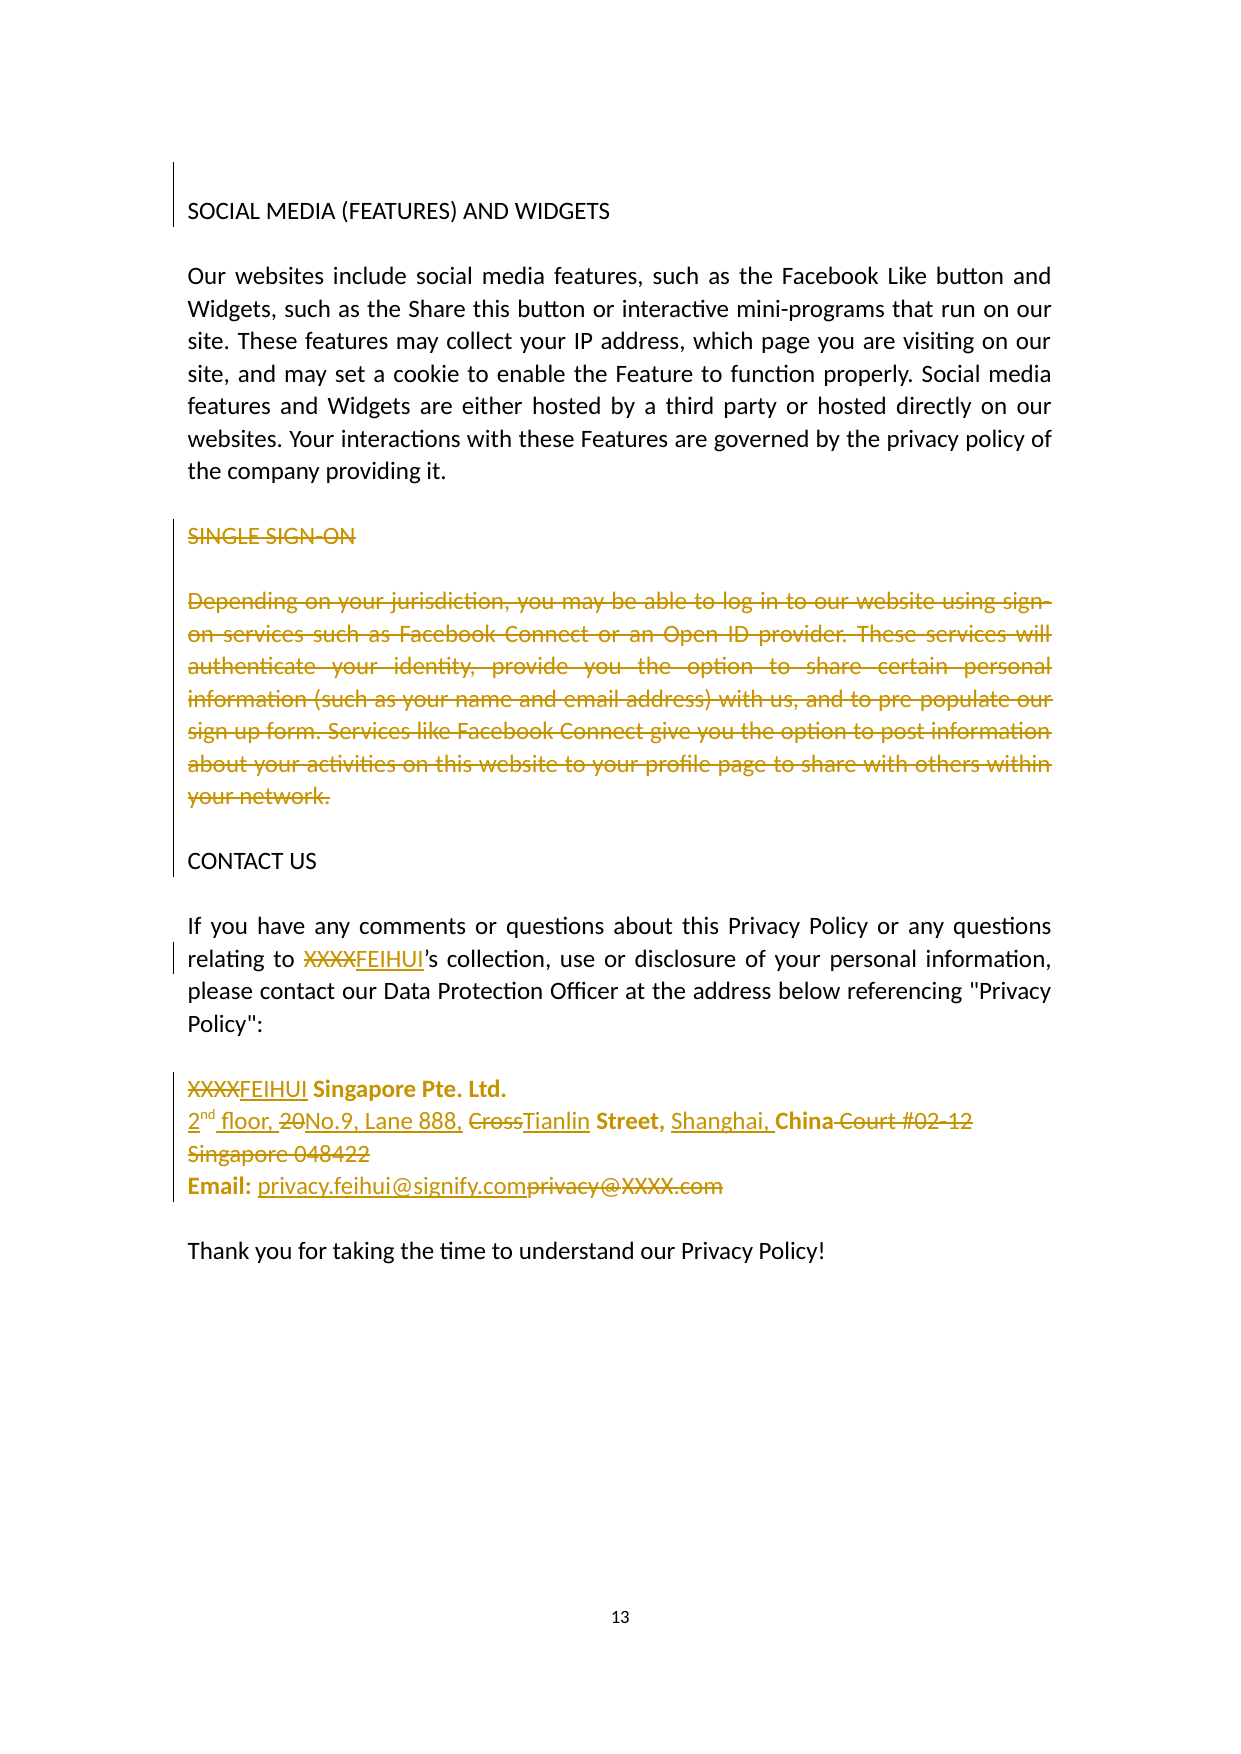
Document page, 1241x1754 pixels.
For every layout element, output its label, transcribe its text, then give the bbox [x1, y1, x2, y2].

text Thank you for taking the time to understand our Privacy Policy! [187, 1234, 1053, 1267]
text Singapore Pte. Ltd. [187, 1072, 1053, 1104]
text Street, China [187, 1104, 1053, 1137]
text Our websites include social media features, such as the Facebook Like button and Widgets, such as the Share this button or interactive mini-programs that run on our site. These features may collect your IP address, which page you are visiting on our site, and may set a cookie to enable the Feature to function properly. Social media features and Widgets are either hosted by a third party or hosted directly on our websites. Your interactions with these Features are governed by the privacy policy of the company providing it. [187, 259, 1053, 487]
text SOCIAL MEDIA (FEATURES) AND WIDGETS [187, 194, 1053, 227]
text CONTACT US [187, 844, 1053, 877]
text Email: [187, 1169, 1053, 1202]
text If you have any comments or questions about this Privacy Policy or any questions relating to ’s collection, use or disclosure of your personal information, please contact our Data Protection Officer at the address below referencing "Privacy Policy": [187, 909, 1053, 1039]
